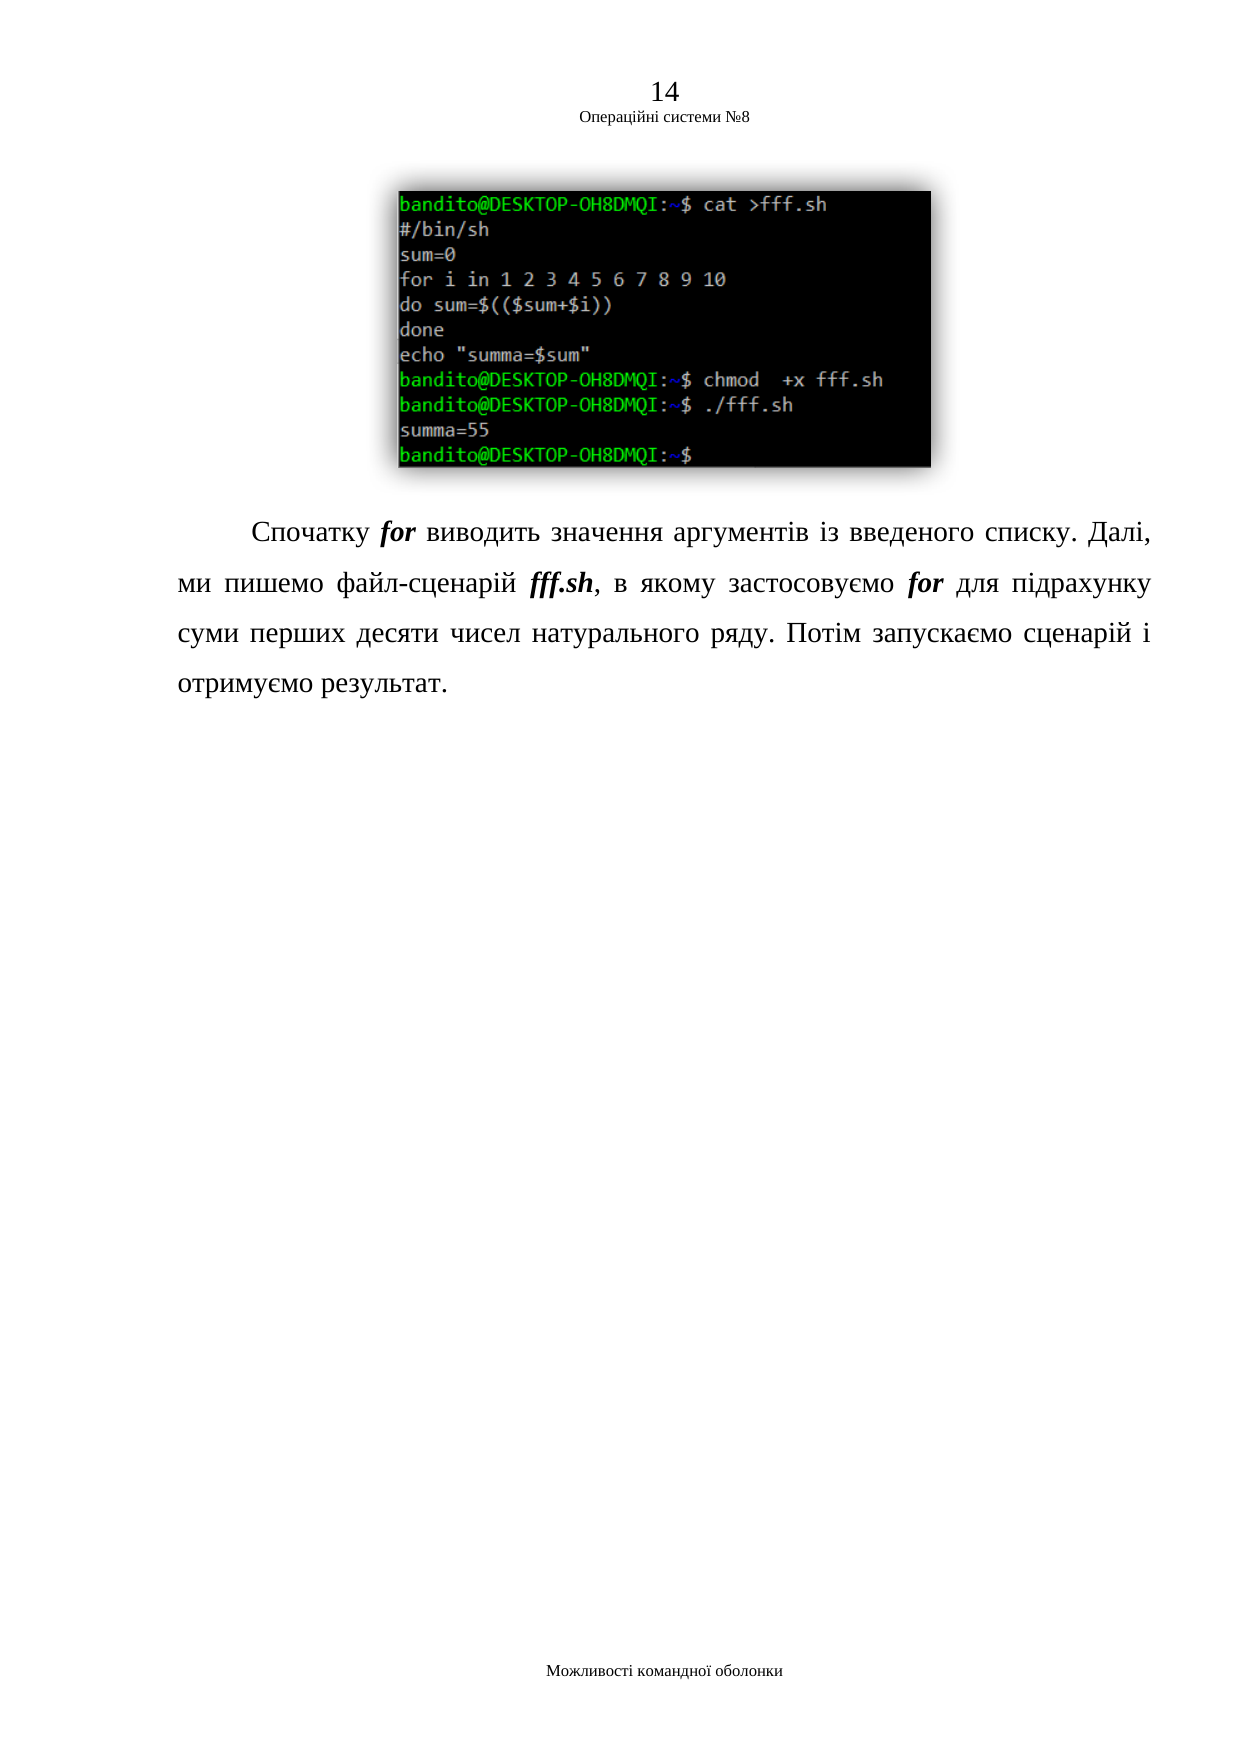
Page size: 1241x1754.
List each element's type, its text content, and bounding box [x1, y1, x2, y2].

picture [397, 191, 931, 468]
text Спочатку for виводить значення аргументів із введеного списку. Далі, ми пишемо файл-сценарій fff.sh, в якому застосовуємо for для підрахунку суми перших десяти чисел натурального ряду. Потім запускаємо сценарій і отримуємо результат. [177, 514, 1152, 699]
